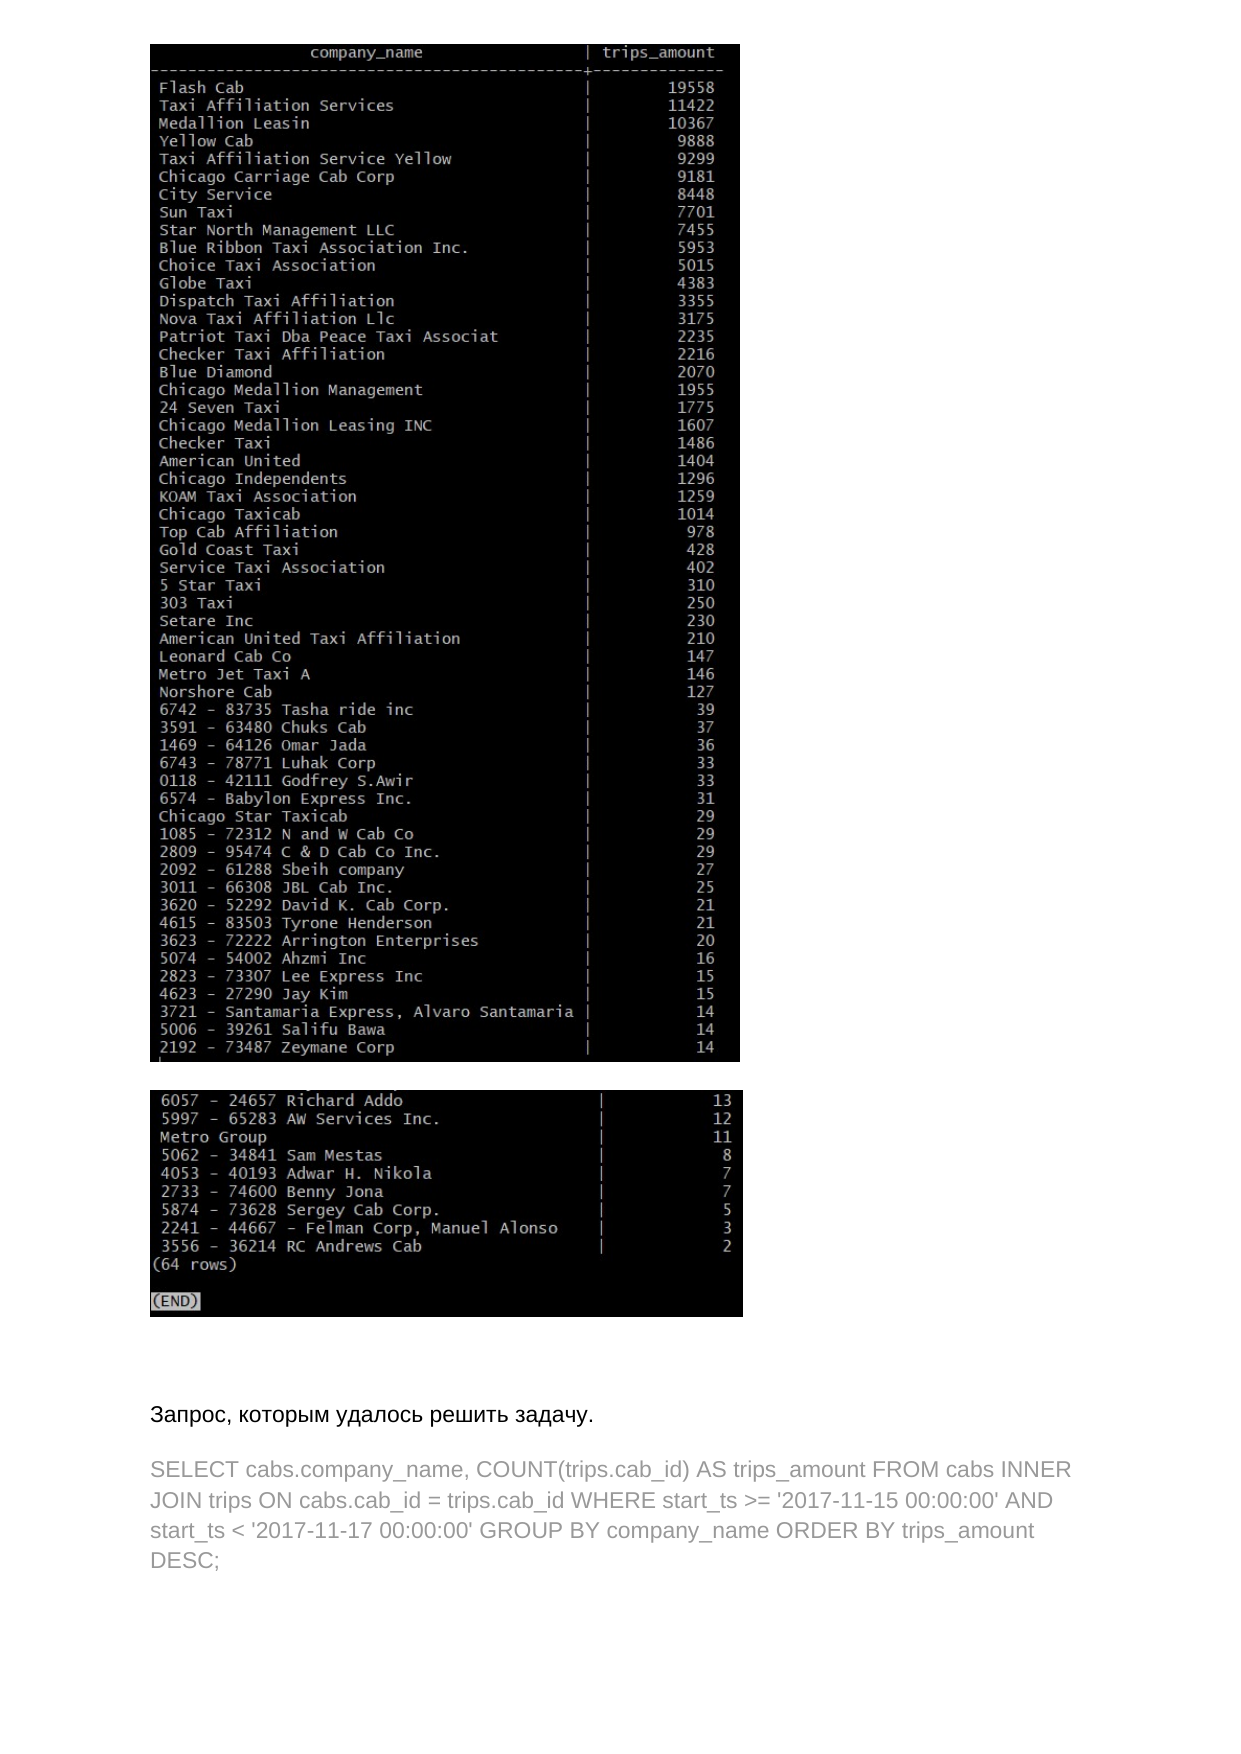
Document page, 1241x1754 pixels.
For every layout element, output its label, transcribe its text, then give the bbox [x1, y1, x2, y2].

text SELECT cabs.company_name, COUNT(trips.cab_id) AS trips_amount FROM cabs INNER JOIN trips ON cabs.cab_id = trips.cab_id WHERE start_ts >= '2017-11-15 00:00:00' AND start_ts < '2017-11-17 00:00:00' GROUP BY company_name ORDER BY trips_amount DESC; [150, 1456, 1090, 1573]
picture [150, 1090, 743, 1317]
picture [150, 44, 740, 1062]
text Запрос, которым удалось решить задачу. [150, 1401, 1090, 1427]
